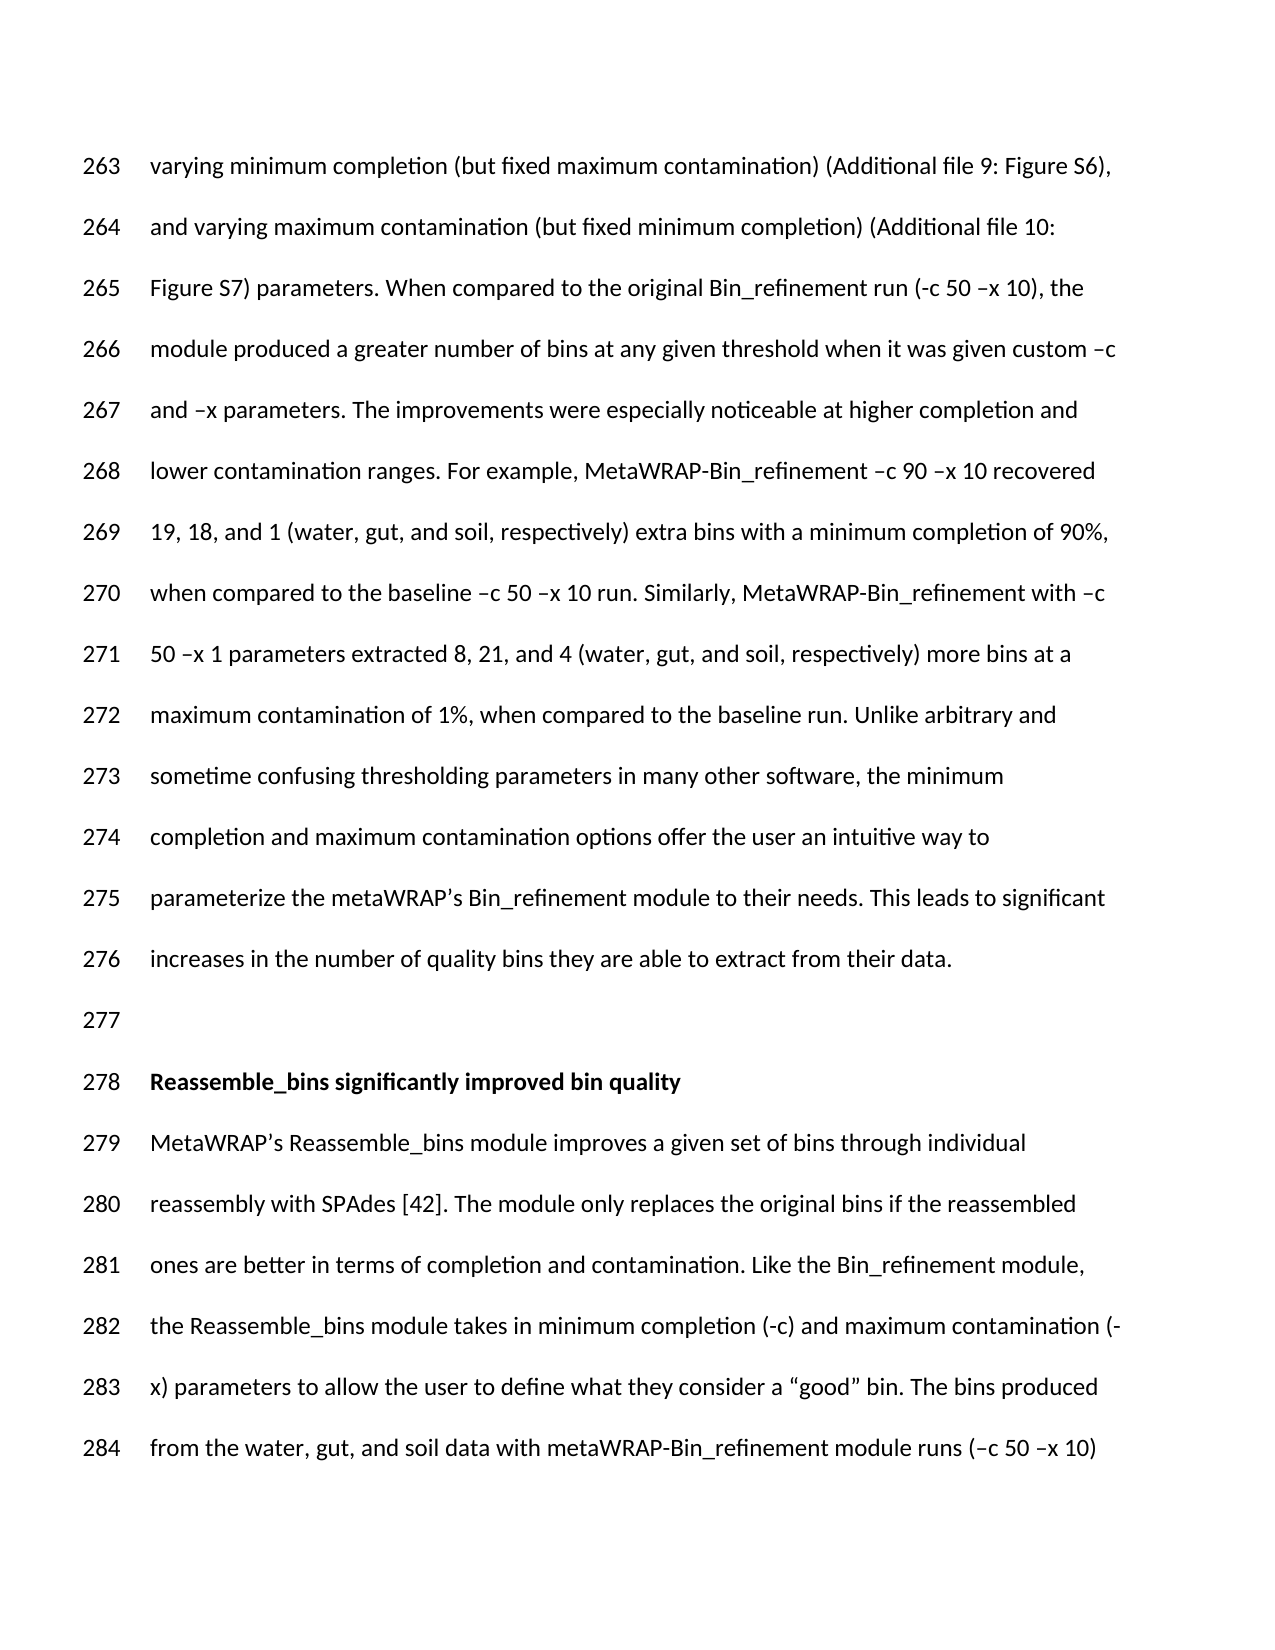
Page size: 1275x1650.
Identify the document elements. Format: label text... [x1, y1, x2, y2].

text Reassemble_bins significantly improved bin quality [150, 1066, 1125, 1096]
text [150, 150, 1125, 974]
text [150, 1127, 1125, 1462]
